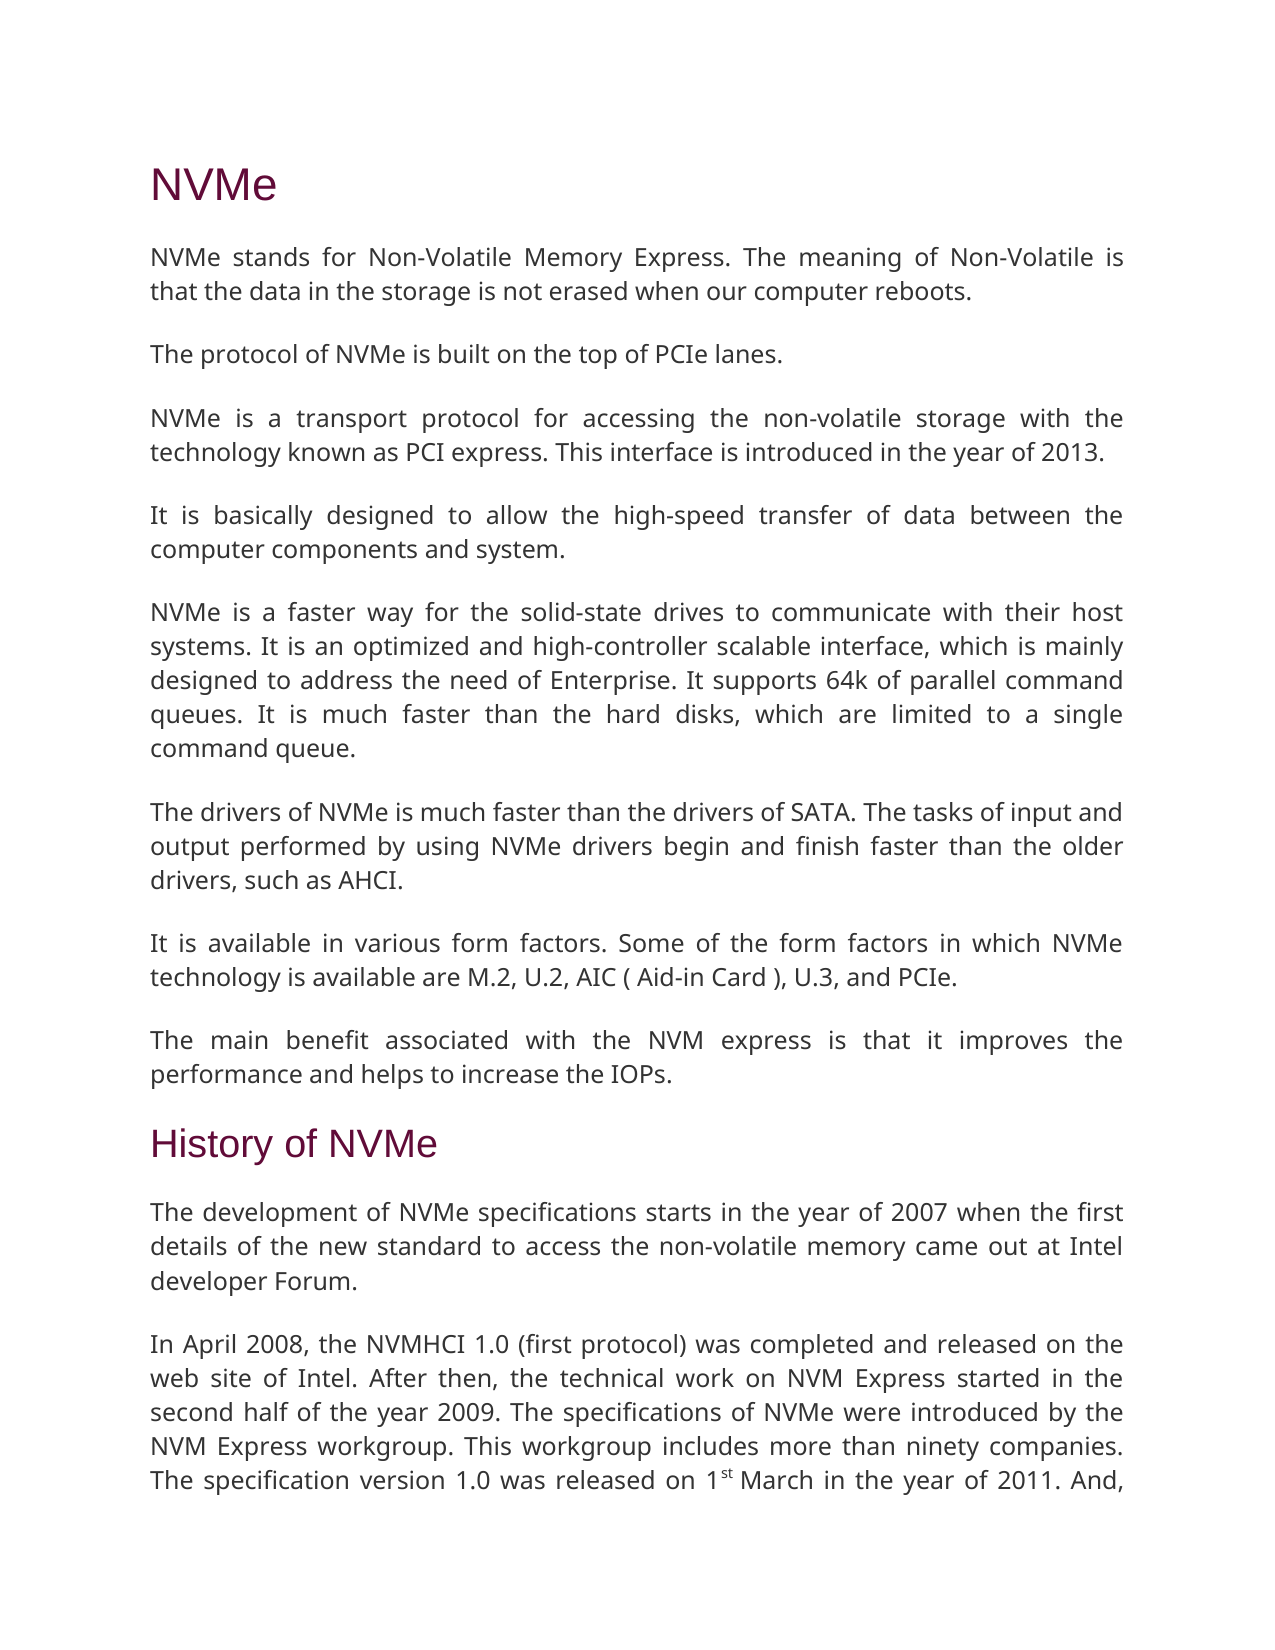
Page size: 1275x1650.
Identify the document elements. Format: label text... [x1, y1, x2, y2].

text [150, 1326, 1125, 1497]
text NVMe [150, 158, 1125, 211]
text NVMe stands for Non-Volatile Memory Express. The meaning of Non-Volatile is that the data in the storage is not erased when our computer reboots. [150, 240, 1125, 308]
text History of NVMe [150, 1120, 1125, 1166]
text The development of NVMe specifications starts in the year of 2007 when the first details of the new standard to access the non-volatile memory came out at Intel developer Forum. [150, 1195, 1125, 1297]
text It is basically designed to allow the high-speed transfer of data between the computer components and system. [150, 497, 1125, 566]
text The main benefit associated with the NVM express is that it improves the performance and helps to increase the IOPs. [150, 1023, 1125, 1091]
text NVMe is a faster way for the solid-state drives to communicate with their host systems. It is an optimized and high-controller scalable interface, which is mainly designed to address the need of Enterprise. It supports 64k of parallel command queues. It is much faster than the hard disks, which are limited to a single command queue. [150, 595, 1125, 765]
text The protocol of NVMe is built on the top of PCIe lanes. [150, 337, 1125, 371]
text The drivers of NVMe is much faster than the drivers of SATA. The tasks of input and output performed by using NVMe drivers begin and finish faster than the older drivers, such as AHCI. [150, 794, 1125, 896]
text It is available in various form factors. Some of the form factors in which NVMe technology is available are M.2, U.2, AIC ( Aid-in Card ), U.3, and PCIe. [150, 926, 1125, 994]
text NVMe is a transport protocol for accessing the non-volatile storage with the technology known as PCI express. This interface is introduced in the year of 2013. [150, 400, 1125, 468]
